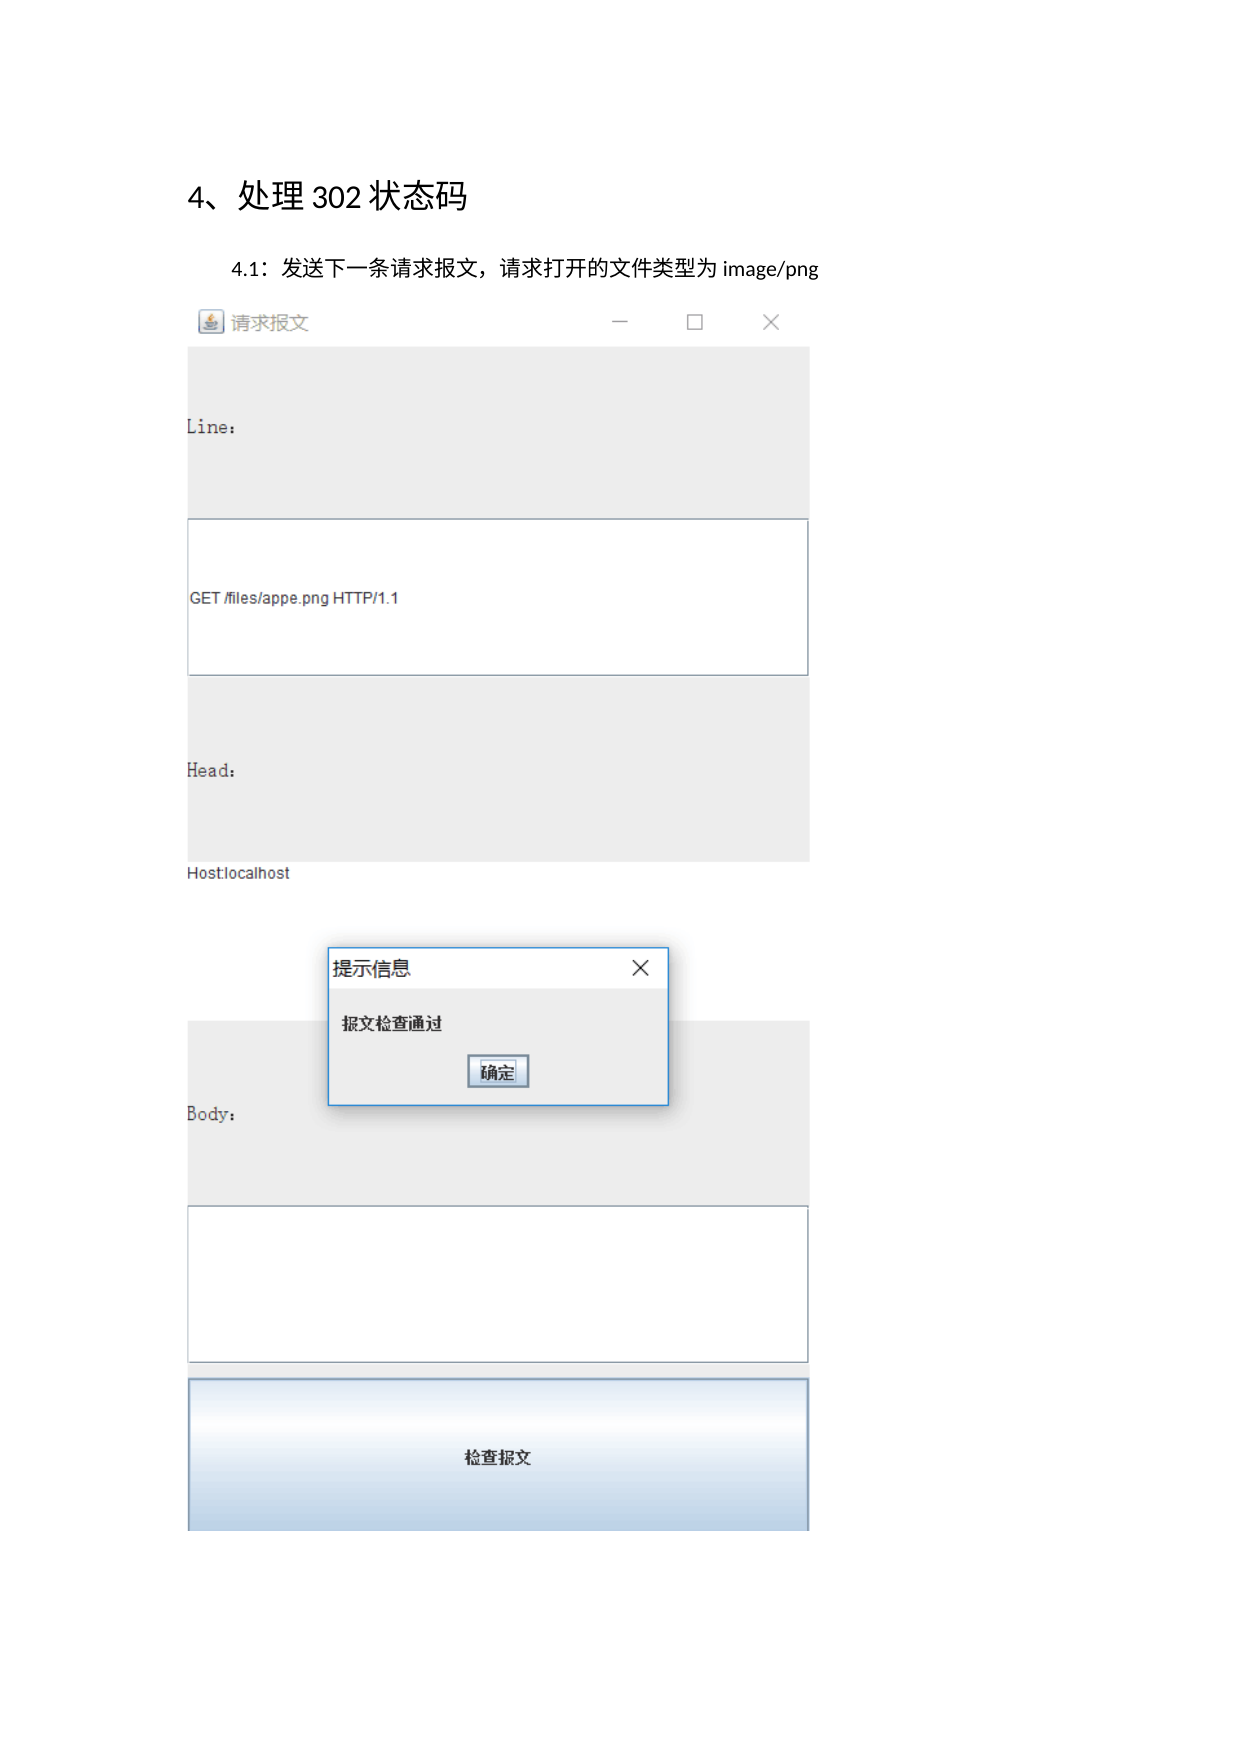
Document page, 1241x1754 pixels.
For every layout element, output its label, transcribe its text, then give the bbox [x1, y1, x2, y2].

picture [187, 299, 810, 1531]
text 4.1：发送下一条请求报文，请求打开的文件类型为image/png [187, 251, 1053, 283]
text 4、处理302状态码 [187, 162, 1053, 227]
